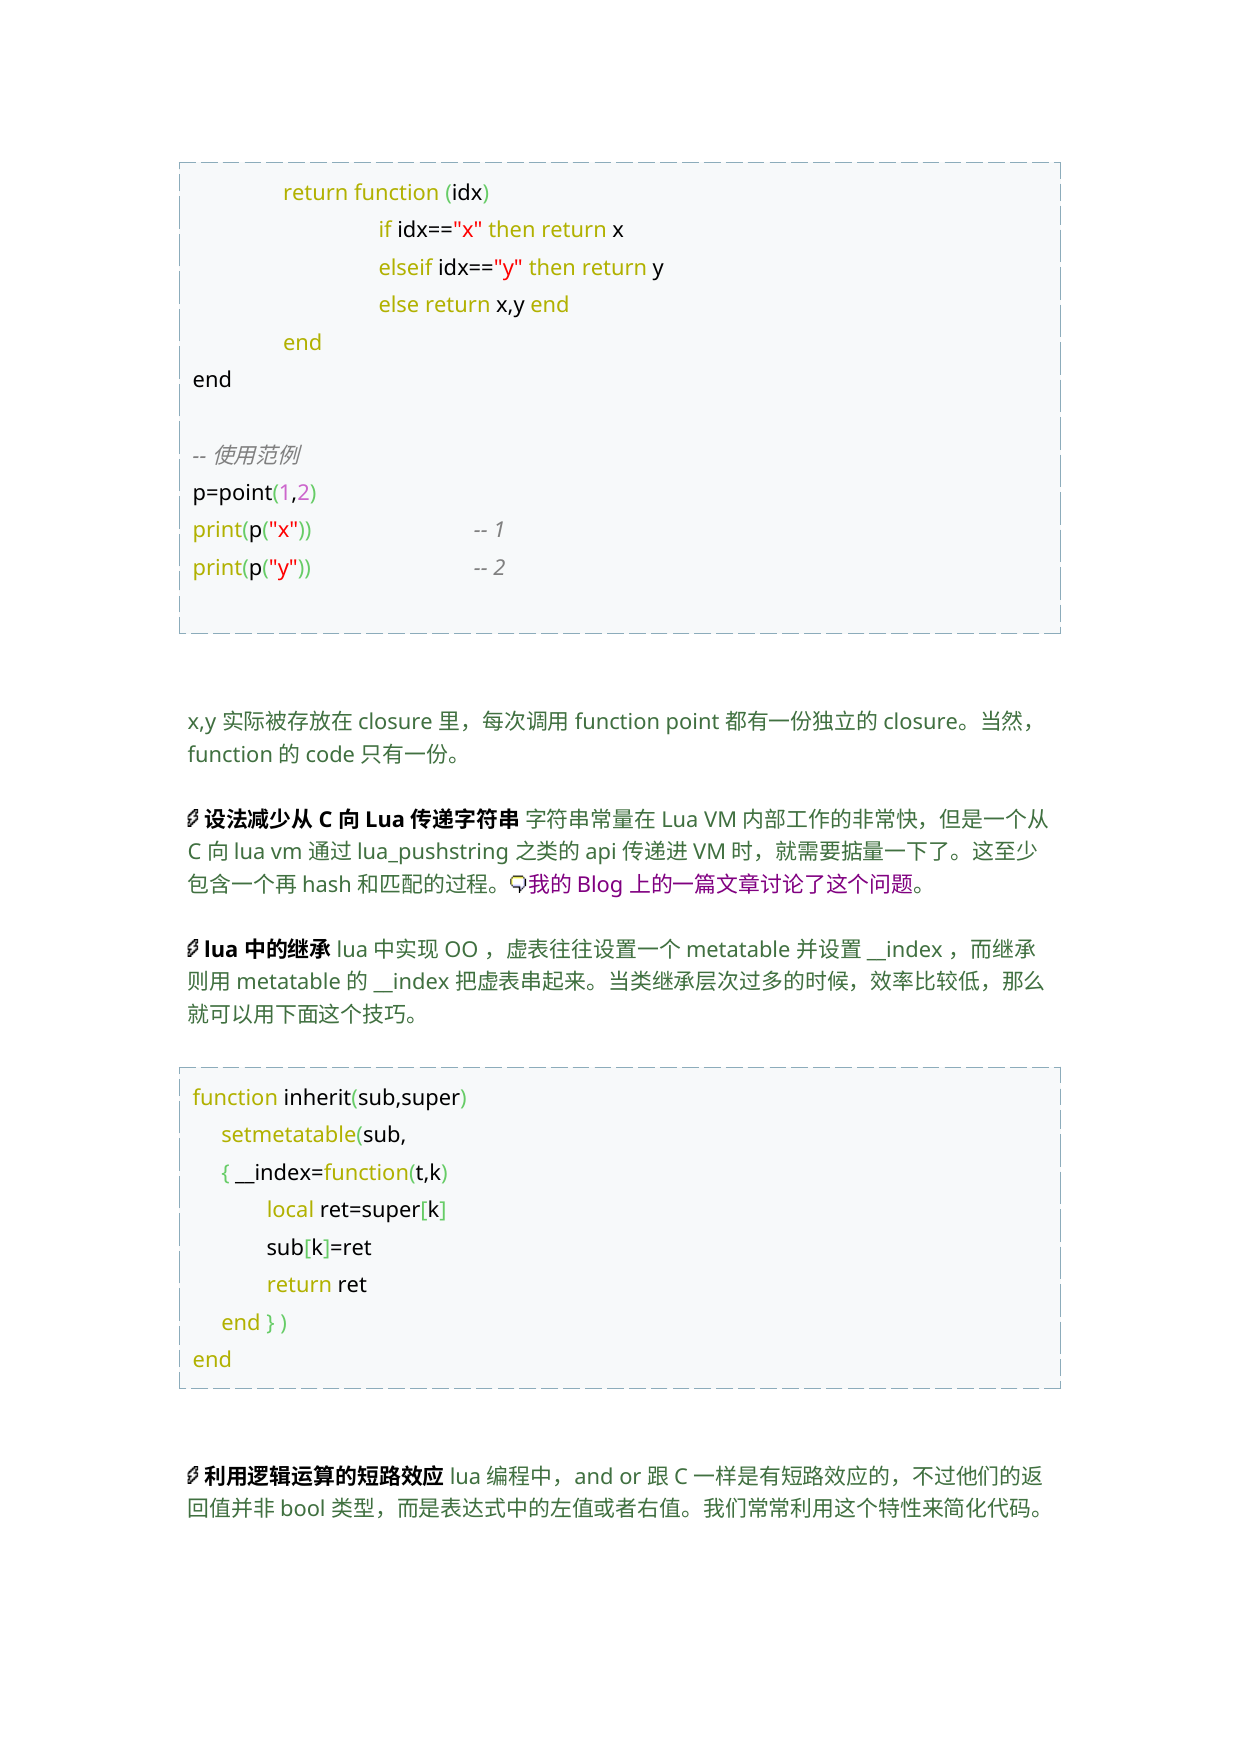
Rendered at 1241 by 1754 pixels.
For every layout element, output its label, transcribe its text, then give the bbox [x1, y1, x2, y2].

text sub[k]=ret [179, 1217, 1061, 1254]
text else return x,y end [179, 274, 1061, 312]
text 利用逻辑运算的短路效应 lua 编程中，and or 跟 C 一样是有短路效应的，不过他们的返回值并非 bool 类型，而是表达式中的左值或者右值。我们常常利用这个特性来简化代码。 [187, 1394, 1053, 1556]
text elseif idx=="y" then return y [179, 237, 1061, 274]
text local ret=super[k] [179, 1179, 1061, 1217]
picture [187, 1466, 199, 1484]
text -- 使用范例 [179, 424, 1061, 462]
text end [179, 349, 1061, 387]
text return function (idx) [179, 162, 1061, 199]
picture [510, 874, 528, 893]
text end } ) [179, 1292, 1061, 1329]
text { __index=function(t,k) [179, 1142, 1061, 1179]
text p=point(1,2) [179, 462, 1061, 499]
text return ret [179, 1254, 1061, 1292]
text x,y 实际被存放在 closure 里，每次调用 function point 都有一份独立的 closure。当然，function 的 code 只有一份。 设法减少从 C 向 Lua 传递字符串 字符串常量在 Lua VM 内部工作的非常快，但是一个从 C 向 lua vm 通过 lua_pushstring 之类的 api 传递进 VM 时，就需要掂量一下了。这至少包含一个再 hash 和匹配的过程。我的 Blog 上的一篇文章讨论了这个问题。 lua 中的继承 lua 中实现 OO ，虚表往往设置一个 metatable 并设置 __index ，而继承则用 metatable 的 __index 把虚表串起来。当类继承层次过多的时候，效率比较低，那么就可以用下面这个技巧。 [187, 639, 1053, 1062]
text print(p("x")) -- 1 [179, 499, 1061, 537]
picture [187, 939, 199, 957]
text end [179, 1329, 1061, 1389]
text if idx=="x" then return x [179, 199, 1061, 237]
text setmetatable(sub, [179, 1104, 1061, 1142]
text function inherit(sub,super) [179, 1067, 1061, 1104]
picture [187, 809, 199, 827]
text print(p("y")) -- 2 [179, 537, 1061, 574]
text end [179, 312, 1061, 349]
